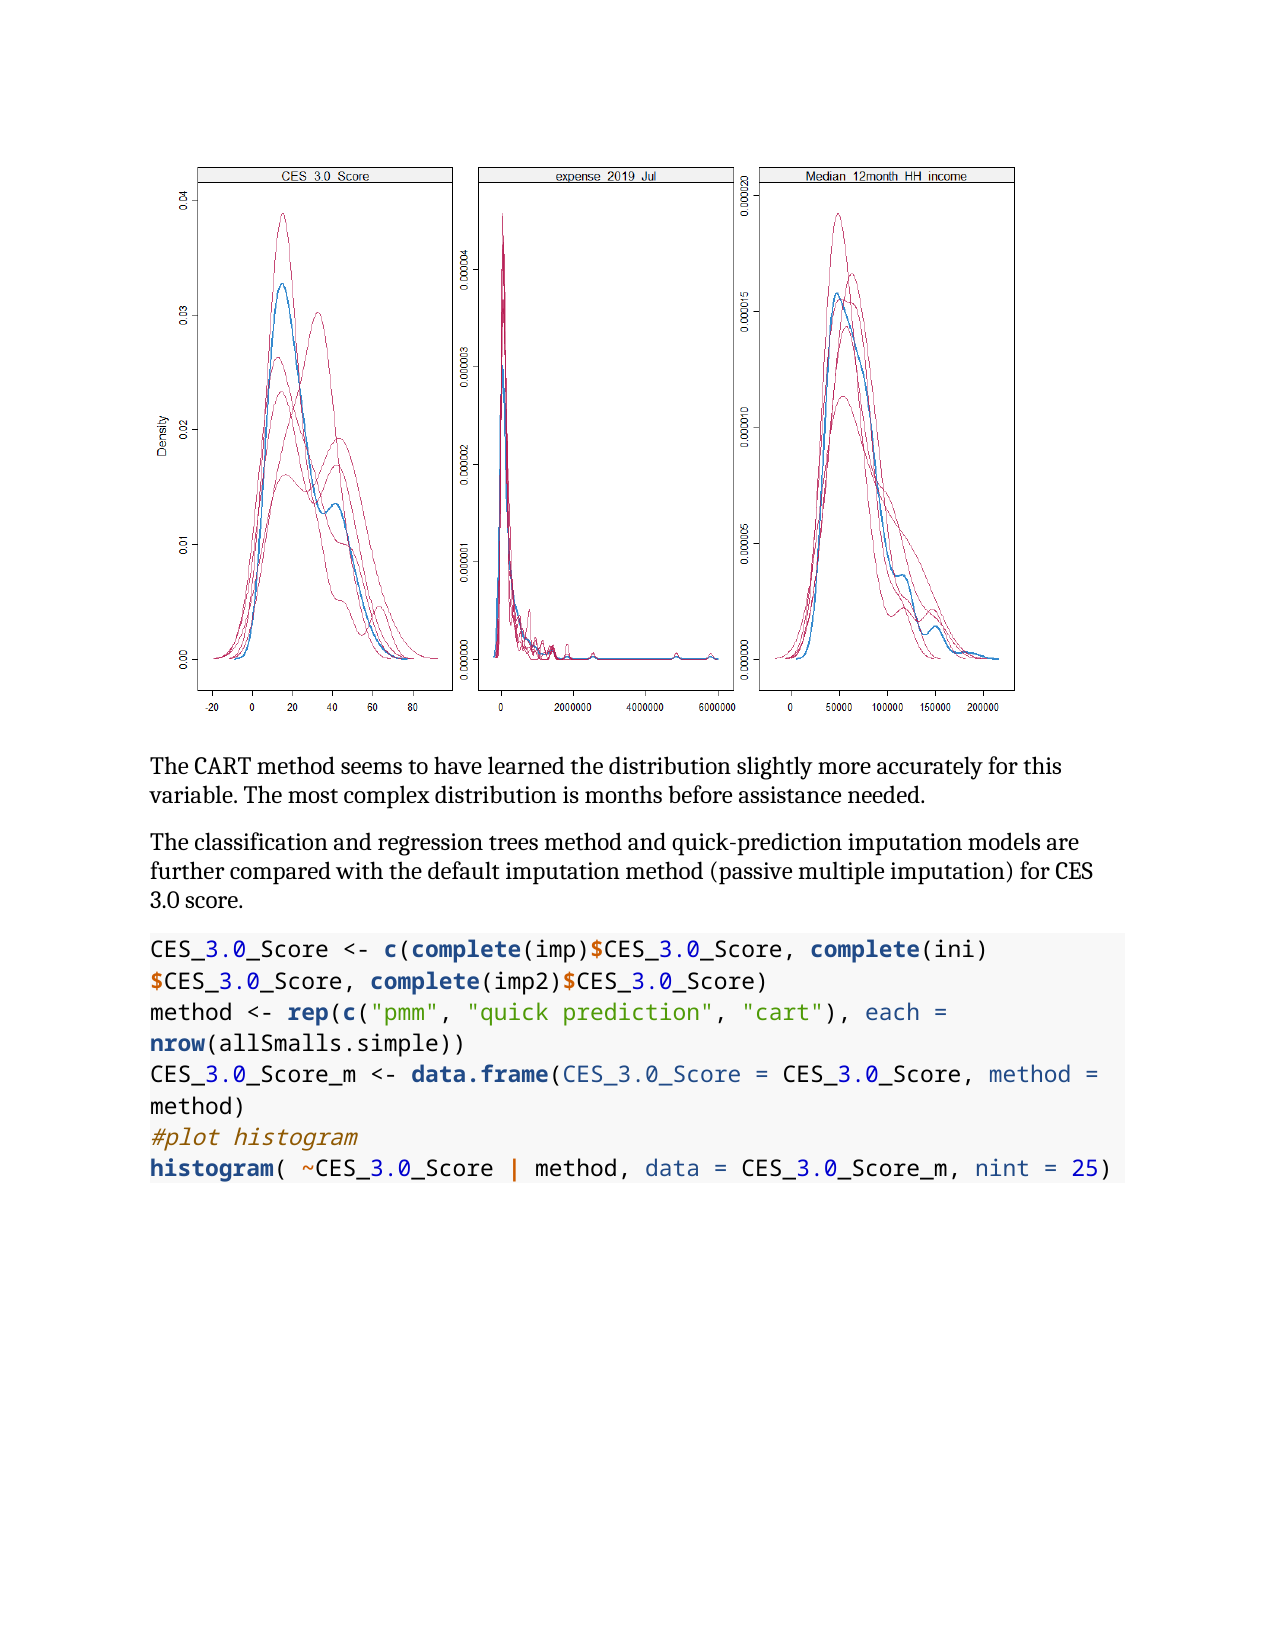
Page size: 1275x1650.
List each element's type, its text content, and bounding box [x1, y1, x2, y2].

picture [150, 150, 1025, 734]
text CES_3.0_Score <- c(complete(imp)$CES_3.0_Score, complete(ini)$CES_3.0_Score, complete(imp2)$CES_3.0_Score) method <- rep(c("pmm", "quick prediction", "cart"), each = nrow(allSmalls.simple)) CES_3.0_Score_m <- data.frame(CES_3.0_Score = CES_3.0_Score, method = method) #plot histogram histogram( ~CES_3.0_Score | method, data = CES_3.0_Score_m, nint = 25) [150, 933, 1125, 1183]
text The classification and regression trees method and quick-prediction imputation models are further compared with the default imputation method (passive multiple imputation) for CES 3.0 score. [150, 828, 1125, 914]
text The CART method seems to have learned the distribution slightly more accurately for this variable. The most complex distribution is months before assistance needed. [150, 752, 1125, 809]
